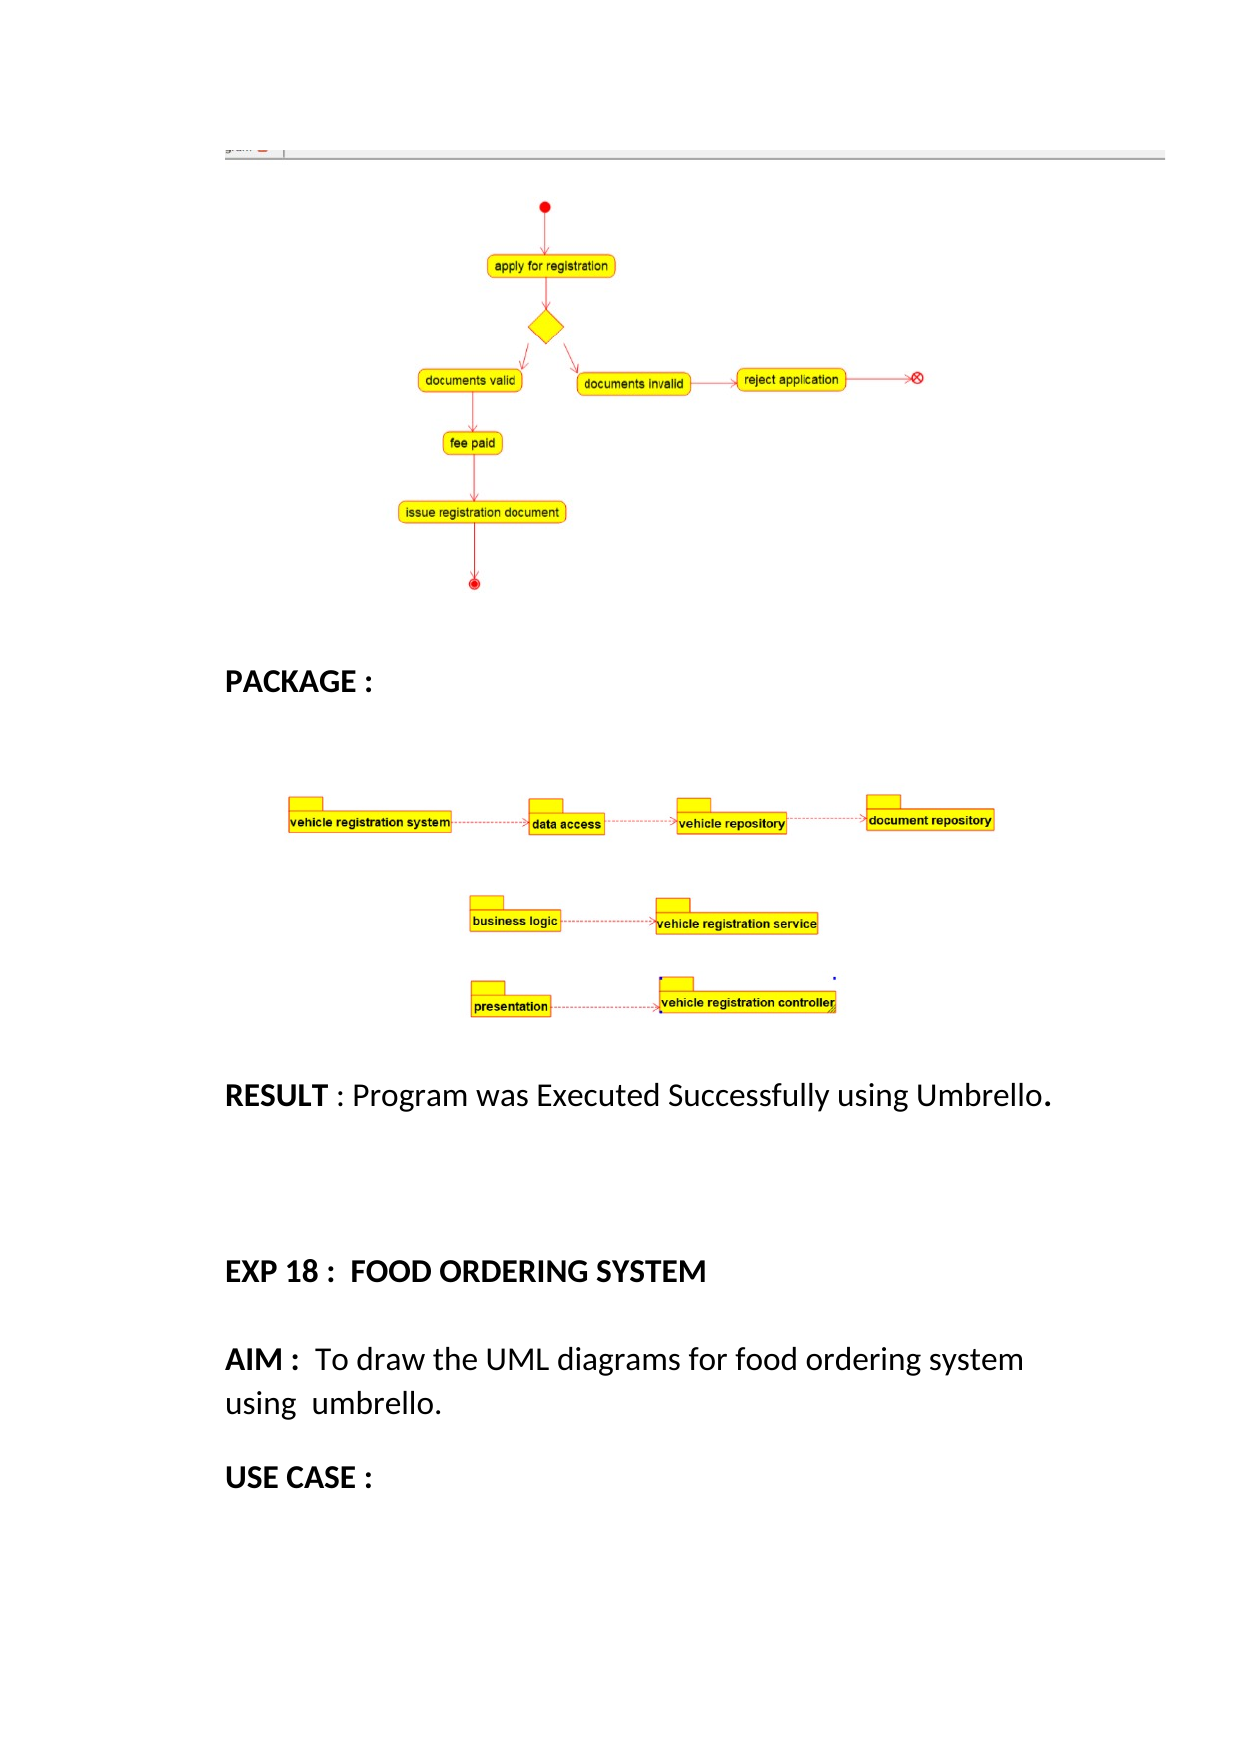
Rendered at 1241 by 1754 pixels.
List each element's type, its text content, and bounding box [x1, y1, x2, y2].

list RESULT : Program was Executed Successfully using Umbrello. [225, 1074, 1090, 1115]
list EXP 18 : FOOD ORDERING SYSTEM [225, 1250, 1090, 1291]
picture [225, 748, 1166, 1072]
picture [225, 150, 1166, 615]
list AIM : To draw the UML diagrams for food ordering system using umbrello. [225, 1338, 1090, 1423]
list USE CASE : [225, 1456, 1090, 1497]
list PACKAGE : [225, 660, 1090, 701]
